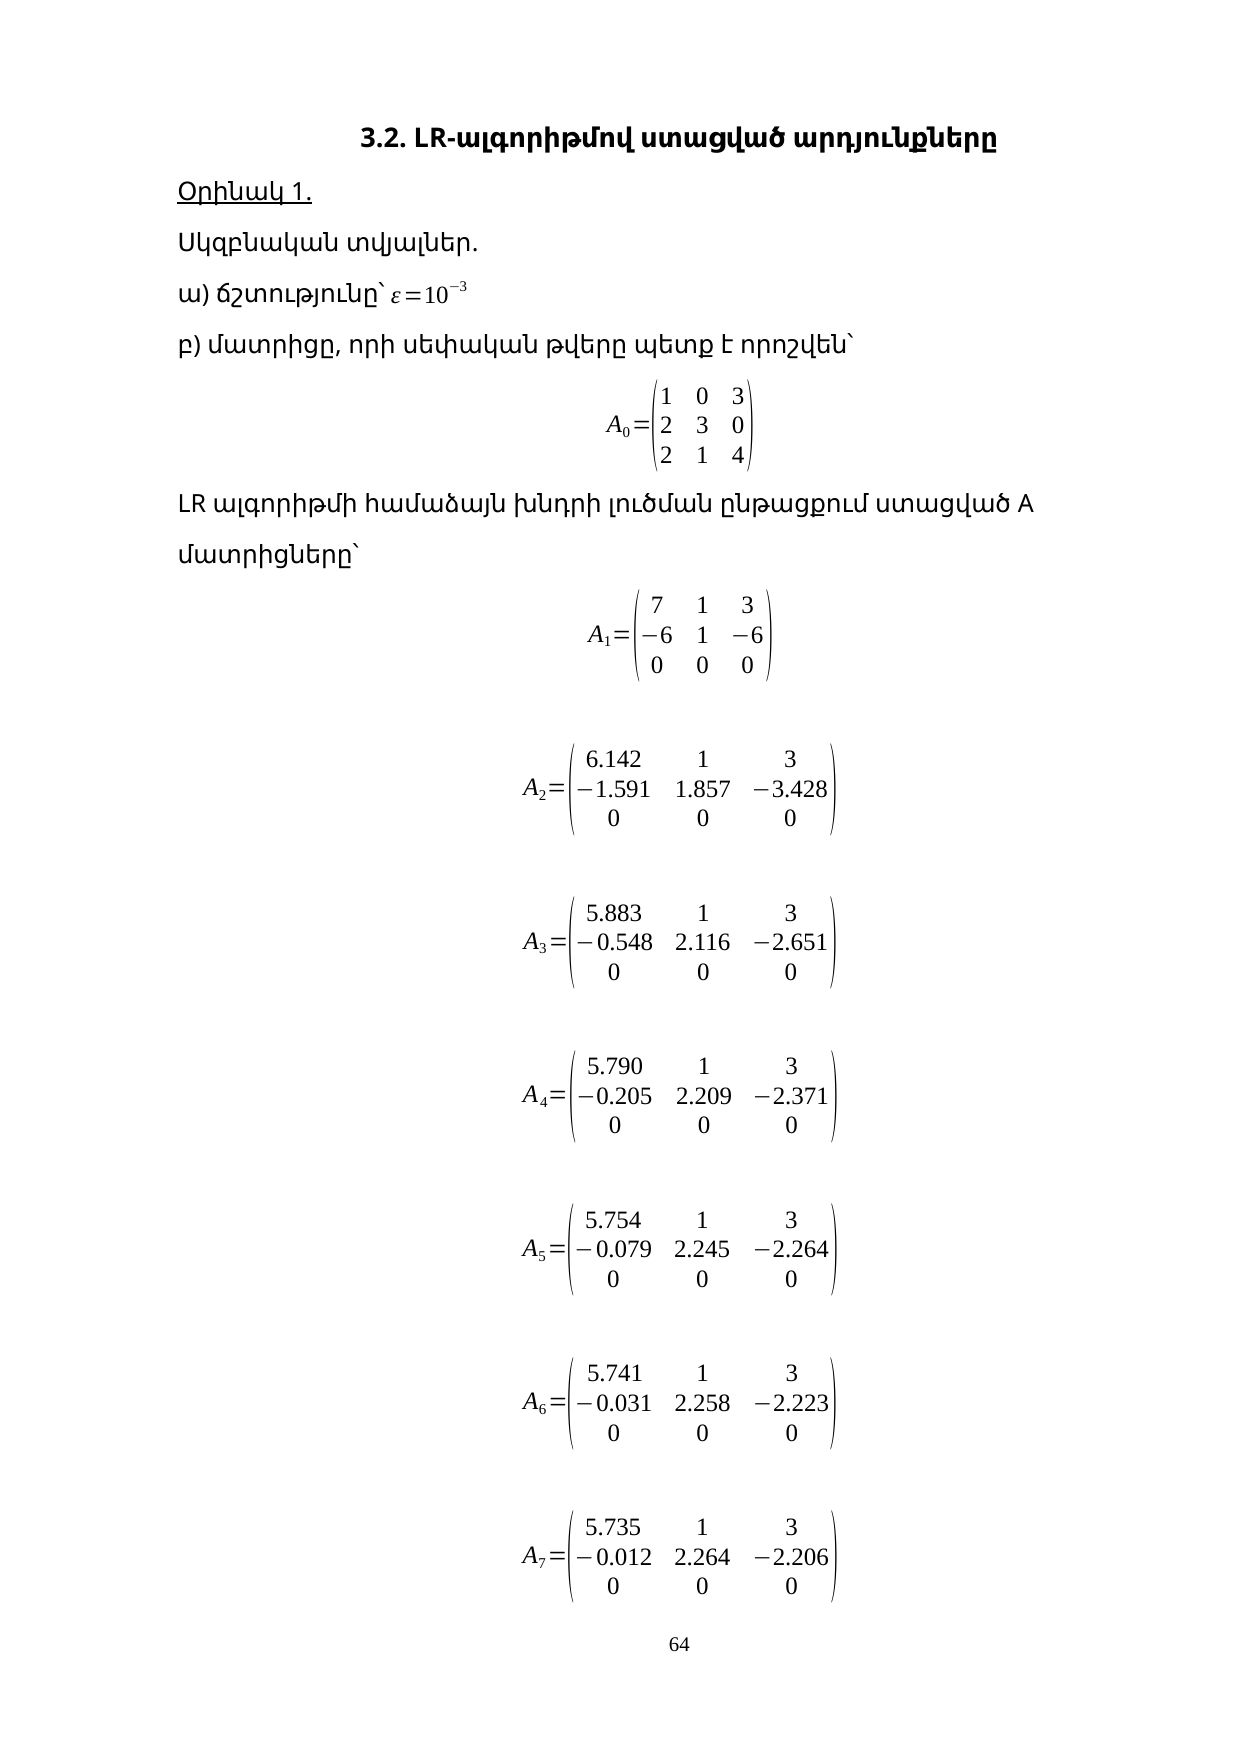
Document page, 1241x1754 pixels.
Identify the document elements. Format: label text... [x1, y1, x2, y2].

text LR ալգորիթմի համաձայն խնդրի լուծման ընթացքում ստացված A մատրիցները՝ [177, 485, 1181, 571]
text բ) մատրիցը, որի սեփական թվերը պետք է որոշվեն՝ [177, 327, 1181, 361]
text Օրինակ 1. [177, 173, 1181, 207]
text ա) ճշտությունը՝ [177, 276, 1181, 309]
text 3.2. LR-ալգորիթմով ստացված արդյունքները [177, 118, 1181, 155]
text Սկզբնական տվյալներ. [177, 224, 1181, 258]
